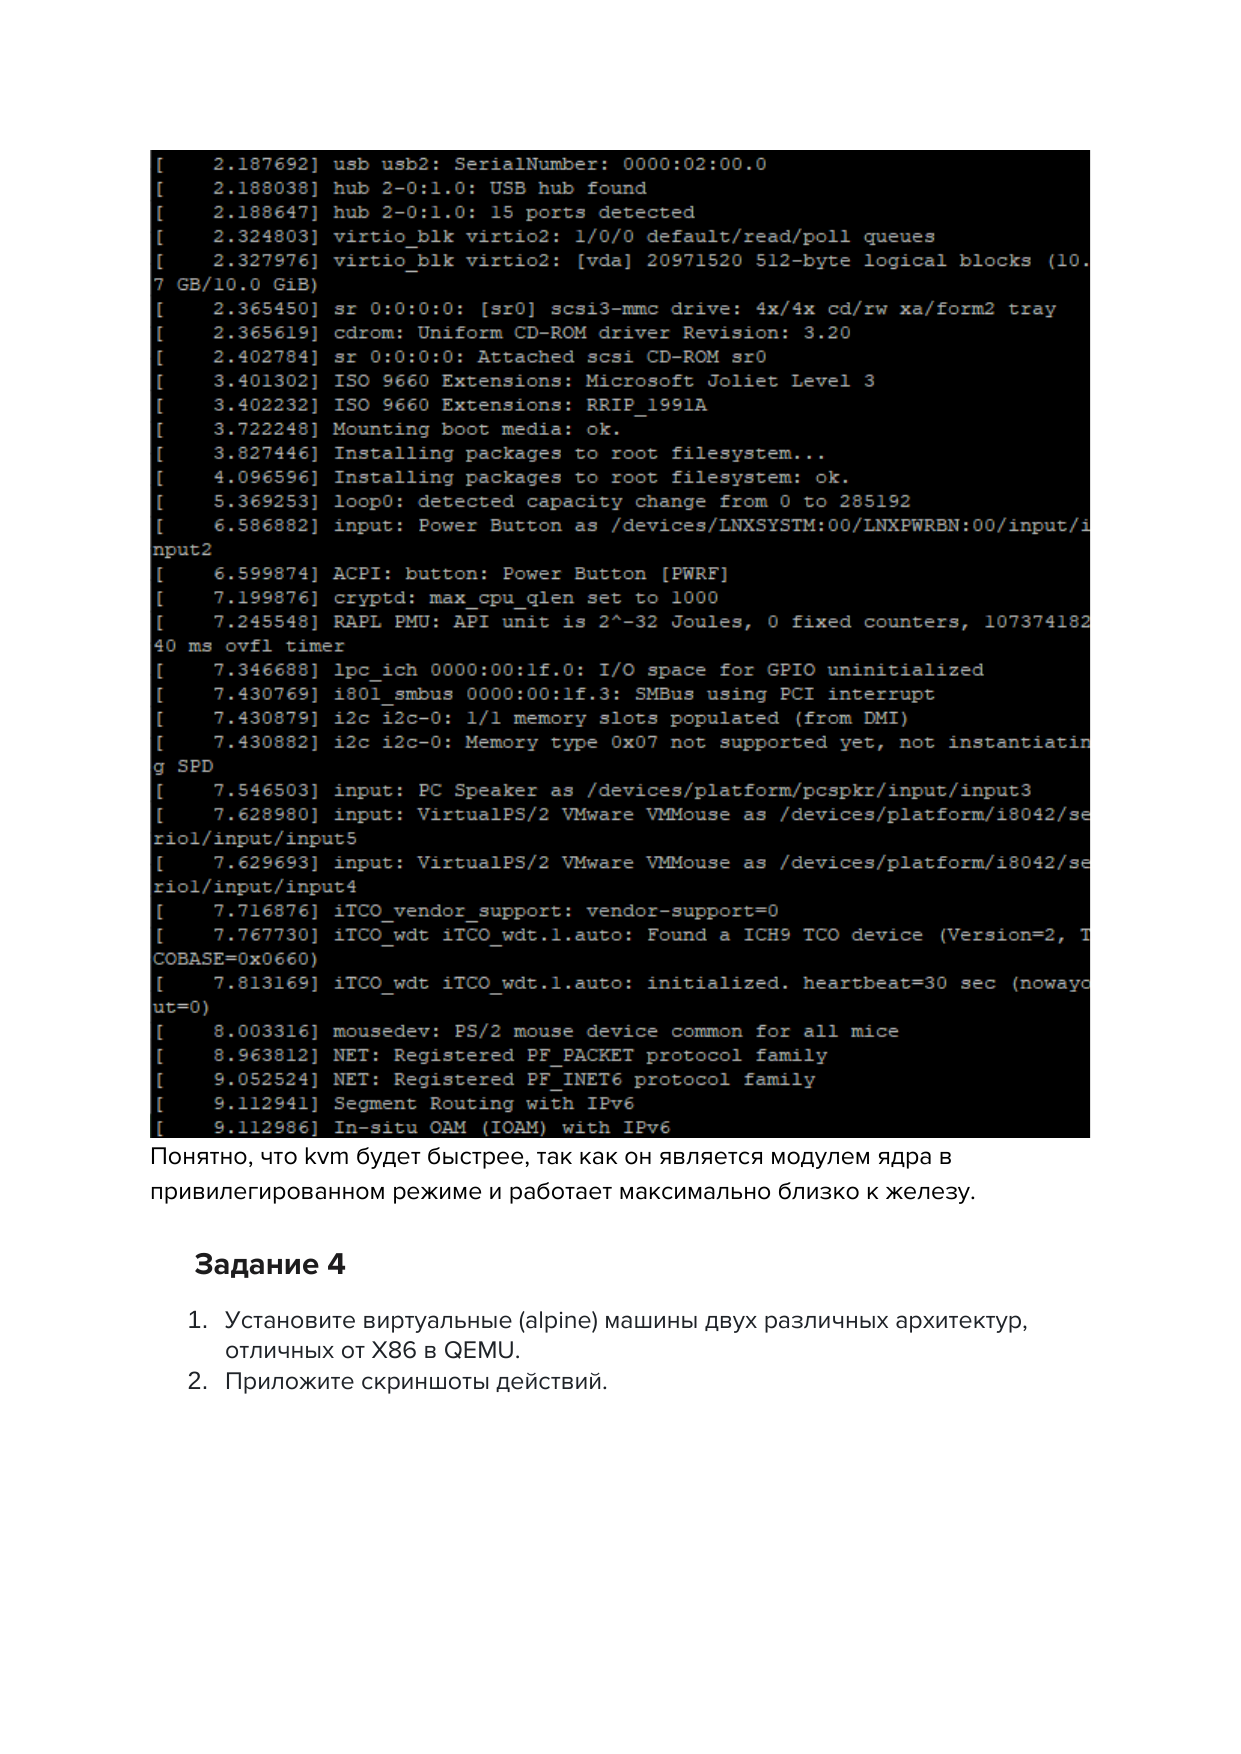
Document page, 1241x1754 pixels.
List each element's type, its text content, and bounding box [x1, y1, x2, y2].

text Понятно, что kvm будет быстрее, так как он является модулем ядра в привилегированном режиме и работает максимально близко к железу. [150, 1141, 1090, 1207]
list Установите виртуальные (alpine) машины двух различных архитектур, отличных от X86 в QEMU. [187, 1305, 1090, 1366]
list Приложите скриншоты действий. [187, 1366, 1090, 1397]
picture [150, 150, 1091, 1138]
subtitle Задание 4 [194, 1246, 1090, 1284]
